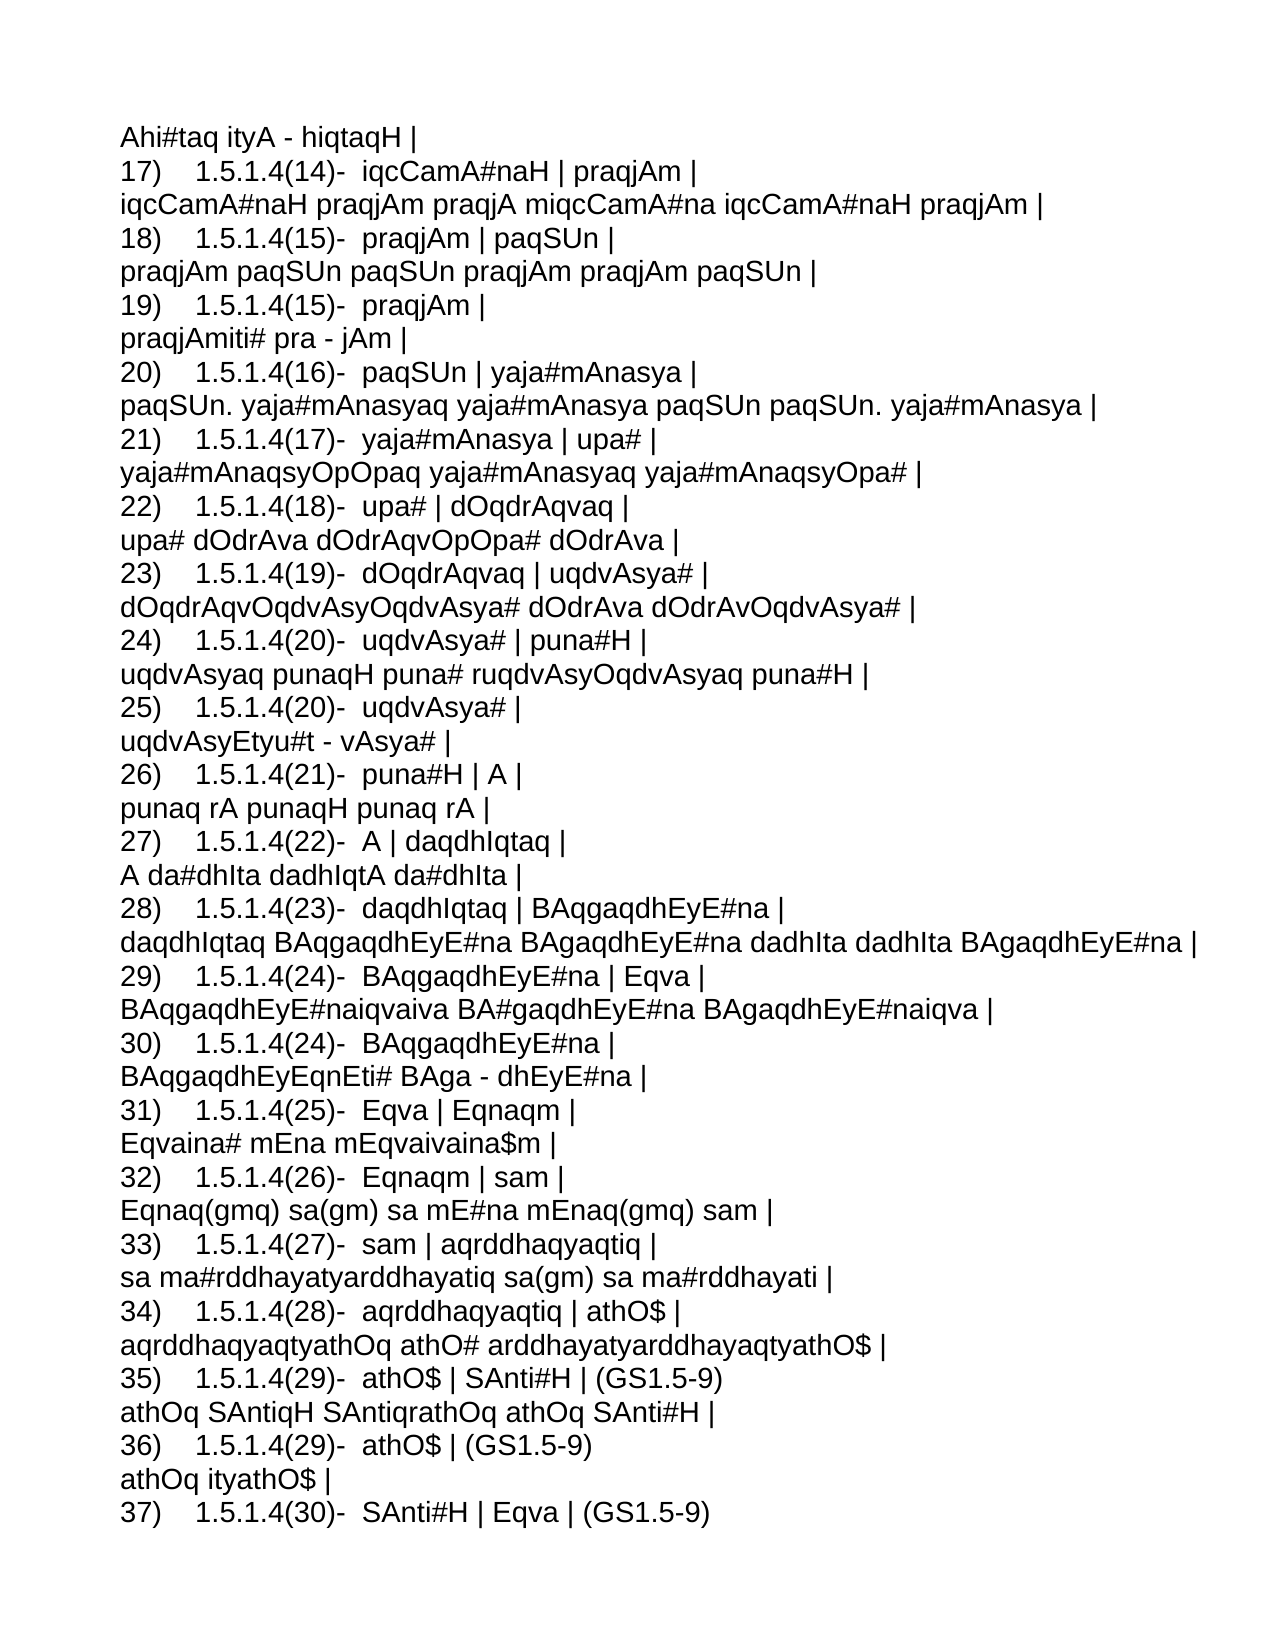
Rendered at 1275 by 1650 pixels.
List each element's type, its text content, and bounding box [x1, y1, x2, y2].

text athOq SAntiqH SAntiqrathOq athOq SAnti#H | [120, 1394, 1200, 1428]
text yaja#mAnaqsyOpOpaq yaja#mAnasyaq yaja#mAnaqsyOpa# | [120, 455, 1200, 489]
text 26) 1.5.1.4(21)- puna#H | A | [120, 757, 1200, 791]
text 20) 1.5.1.4(16)- paqSUn | yaja#mAnasya | [120, 355, 1200, 388]
text 34) 1.5.1.4(28)- aqrddhaqyaqtiq | athO$ | [120, 1294, 1200, 1327]
text 30) 1.5.1.4(24)- BAqgaqdhEyE#na | [120, 1026, 1200, 1059]
text 32) 1.5.1.4(26)- Eqnaqm | sam | [120, 1160, 1200, 1193]
text daqdhIqtaq BAqgaqdhEyE#na BAgaqdhEyE#na dadhIta dadhIta BAgaqdhEyE#na | [120, 925, 1200, 958]
text Eqnaq(gmq) sa(gm) sa mE#na mEnaq(gmq) sam | [120, 1193, 1200, 1227]
text upa# dOdrAva dOdrAqvOpOpa# dOdrAva | [120, 522, 1200, 556]
text athOq ityathO$ | [120, 1462, 1200, 1495]
text iqcCamA#naH praqjAm praqjA miqcCamA#na iqcCamA#naH praqjAm | [120, 187, 1200, 221]
text uqdvAsyaq punaqH puna# ruqdvAsyOqdvAsyaq puna#H | [120, 657, 1200, 690]
text 19) 1.5.1.4(15)- praqjAm | [120, 288, 1200, 321]
text Eqvaina# mEna mEqvaivaina$m | [120, 1126, 1200, 1160]
text 17) 1.5.1.4(14)- iqcCamA#naH | praqjAm | [120, 153, 1200, 187]
text 33) 1.5.1.4(27)- sam | aqrddhaqyaqtiq | [120, 1227, 1200, 1260]
text 36) 1.5.1.4(29)- athO$ | (GS1.5-9) [120, 1428, 1200, 1462]
text 29) 1.5.1.4(24)- BAqgaqdhEyE#na | Eqva | [120, 958, 1200, 992]
text 27) 1.5.1.4(22)- A | daqdhIqtaq | [120, 824, 1200, 858]
text paqSUn. yaja#mAnasyaq yaja#mAnasya paqSUn paqSUn. yaja#mAnasya | [120, 388, 1200, 422]
text aqrddhaqyaqtyathOq athO# arddhayatyarddhayaqtyathO$ | [120, 1327, 1200, 1361]
text sa ma#rddhayatyarddhayatiq sa(gm) sa ma#rddhayati | [120, 1260, 1200, 1294]
text 31) 1.5.1.4(25)- Eqva | Eqnaqm | [120, 1093, 1200, 1126]
text punaq rA punaqH punaq rA | [120, 791, 1200, 824]
text uqdvAsyEtyu#t - vAsya# | [120, 724, 1200, 757]
text BAqgaqdhEyEqnEti# BAga - dhEyE#na | [120, 1059, 1200, 1093]
text 21) 1.5.1.4(17)- yaja#mAnasya | upa# | [120, 422, 1200, 455]
text 24) 1.5.1.4(20)- uqdvAsya# | puna#H | [120, 623, 1200, 657]
text Ahi#taq ityA - hiqtaqH | [120, 120, 1200, 153]
text 28) 1.5.1.4(23)- daqdhIqtaq | BAqgaqdhEyE#na | [120, 891, 1200, 925]
text BAqgaqdhEyE#naiqvaiva BA#gaqdhEyE#na BAgaqdhEyE#naiqva | [120, 992, 1200, 1026]
text A da#dhIta dadhIqtA da#dhIta | [120, 858, 1200, 891]
text praqjAmiti# pra - jAm | [120, 321, 1200, 355]
text dOqdrAqvOqdvAsyOqdvAsya# dOdrAva dOdrAvOqdvAsya# | [120, 589, 1200, 623]
text 23) 1.5.1.4(19)- dOqdrAqvaq | uqdvAsya# | [120, 556, 1200, 589]
text 37) 1.5.1.4(30)- SAnti#H | Eqva | (GS1.5-9) [120, 1495, 1200, 1529]
text 18) 1.5.1.4(15)- praqjAm | paqSUn | [120, 221, 1200, 254]
text 25) 1.5.1.4(20)- uqdvAsya# | [120, 690, 1200, 724]
text 22) 1.5.1.4(18)- upa# | dOqdrAqvaq | [120, 489, 1200, 522]
text praqjAm paqSUn paqSUn praqjAm praqjAm paqSUn | [120, 254, 1200, 288]
text 35) 1.5.1.4(29)- athO$ | SAnti#H | (GS1.5-9) [120, 1361, 1200, 1394]
